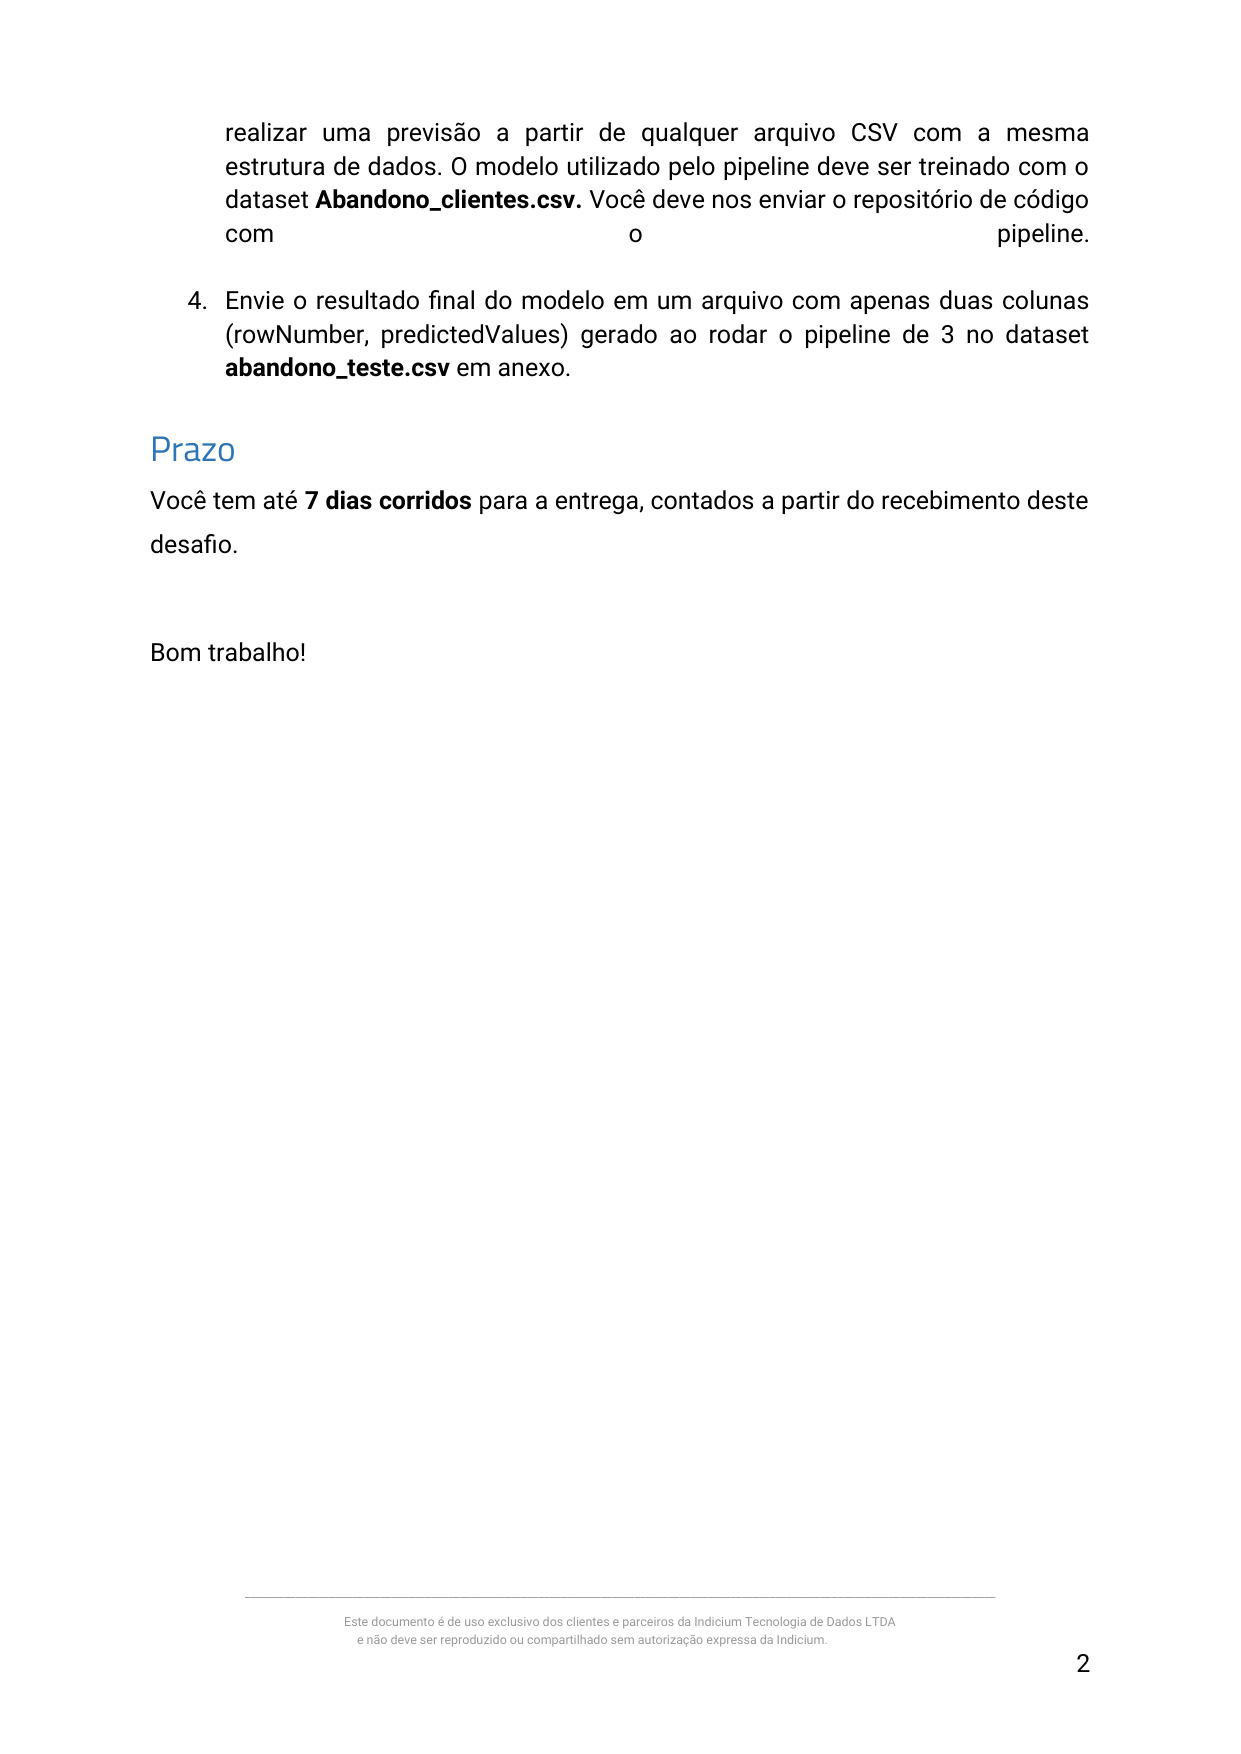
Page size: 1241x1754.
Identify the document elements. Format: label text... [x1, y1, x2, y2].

list Envie o resultado final do modelo em um arquivo com apenas duas colunas (rowNumber, predictedValues) gerado ao rodar o pipeline de 3 no dataset abandono_teste.csv em anexo. [187, 286, 1090, 383]
subtitle Prazo [150, 422, 1090, 476]
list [187, 118, 1090, 282]
text Bom trabalho! [150, 638, 1090, 668]
text Você tem até 7 dias corridos para a entrega, contados a partir do recebimento deste desafio. [150, 486, 1090, 559]
